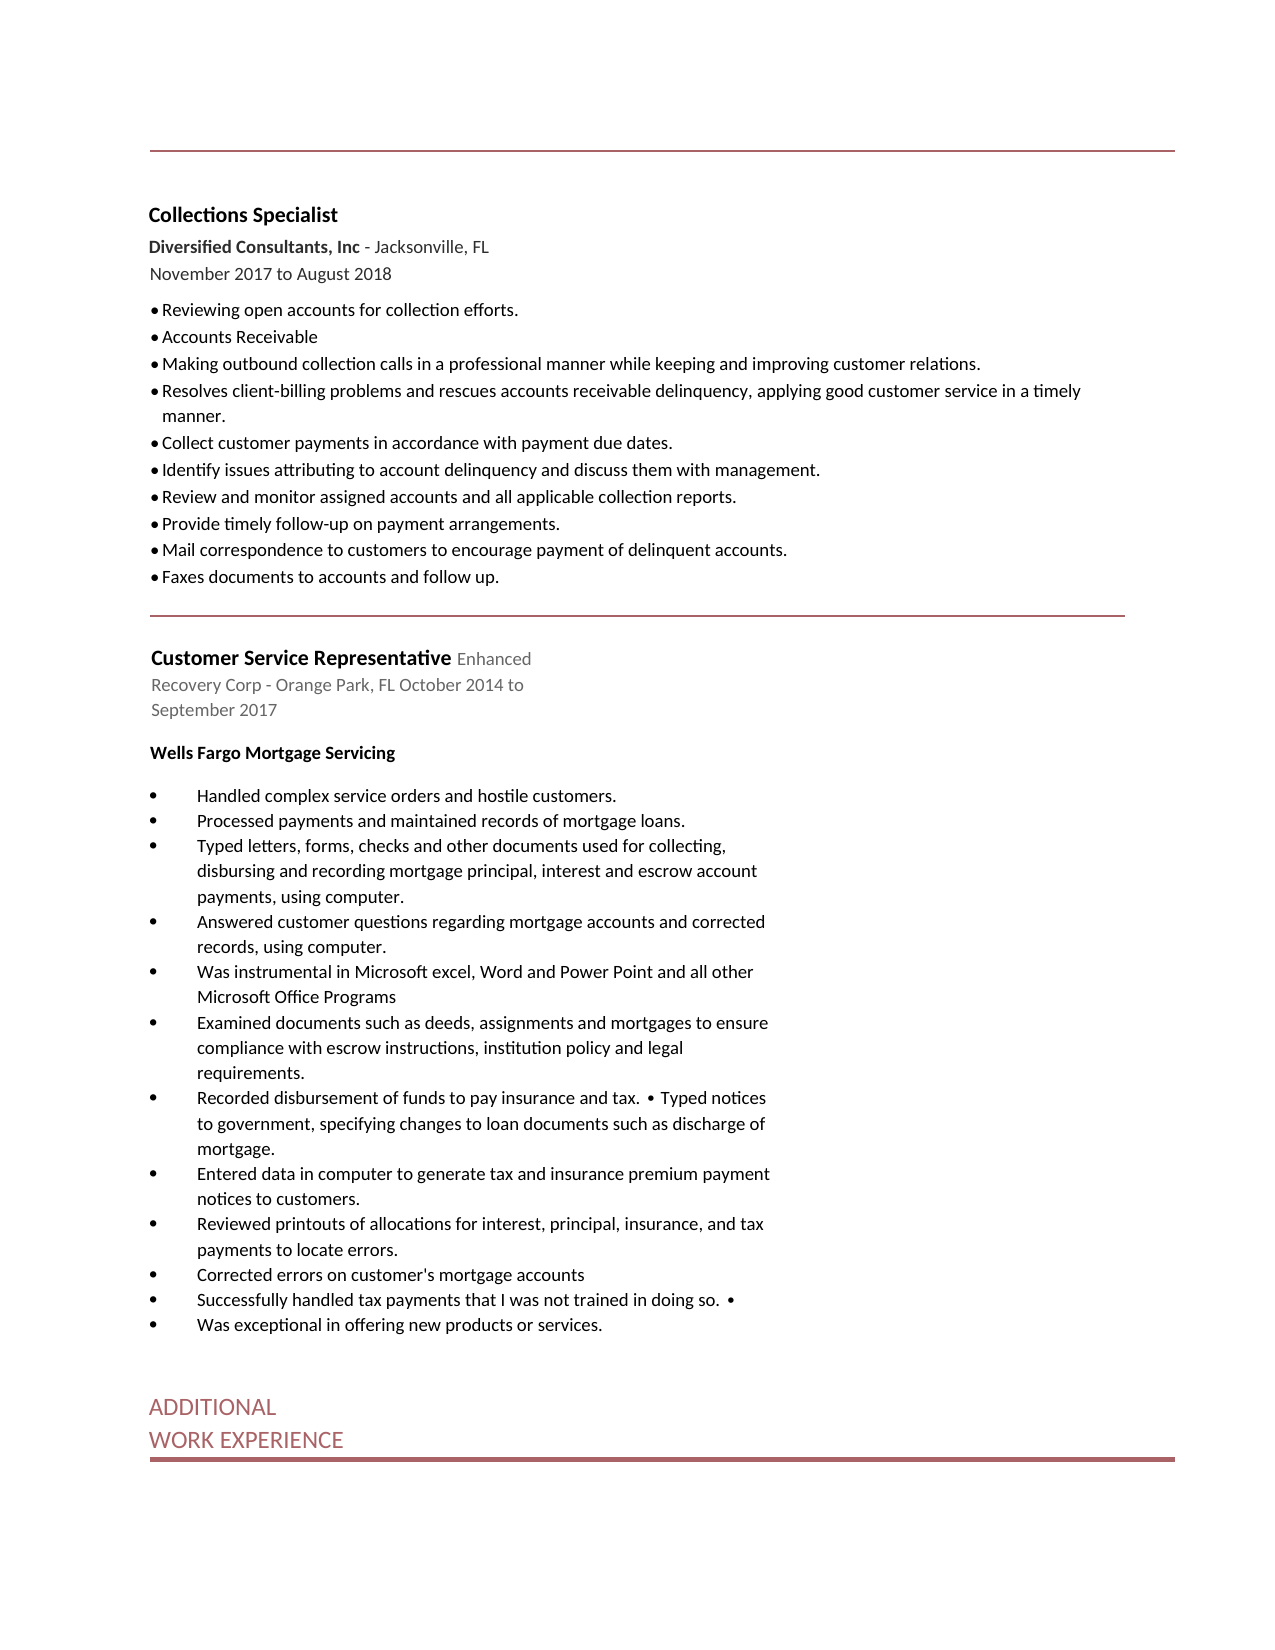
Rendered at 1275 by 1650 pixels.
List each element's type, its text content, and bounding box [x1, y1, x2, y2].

text Customer Service Representative Enhanced Recovery Corp - Orange Park, FL October 2014 to September 2017 [150, 617, 574, 721]
list Provide timely follow-up on payment arrangements. [150, 512, 1125, 534]
list Answered customer questions regarding mortgage accounts and corrected records, using computer. [150, 910, 773, 958]
text Diversified Consultants, Inc - Jacksonville, FL November 2017 to August 2018 [148, 235, 545, 285]
list Faxes documents to accounts and follow up. [150, 565, 1125, 588]
list Review and monitor assigned accounts and all applicable collection reports. [150, 485, 1125, 508]
subtitle Collections Specialist [148, 201, 1125, 228]
list Mail correspondence to customers to encourage payment of delinquent accounts. [150, 538, 1125, 561]
list Successfully handled tax payments that I was not trained in doing so. ∙ [150, 1288, 773, 1311]
list Was exceptional in offering new products or services. [150, 1313, 773, 1336]
list Was instrumental in Microsoft excel, Word and Power Point and all other Microsoft Office Programs [150, 960, 773, 1008]
list Recorded disbursement of funds to pay insurance and tax. ∙ Typed notices to government, specifying changes to loan documents such as discharge of mortgage. [150, 1086, 773, 1160]
list Handled complex service orders and hostile customers. [150, 784, 773, 807]
list Corrected errors on customer's mortgage accounts [150, 1263, 773, 1286]
list Identify issues attributing to account delinquency and discuss them with management. [150, 458, 1125, 481]
subtitle WORK EXPERIENCE [148, 1424, 1125, 1455]
list Typed letters, forms, checks and other documents used for collecting, disbursing and recording mortgage principal, interest and escrow account payments, using computer. [150, 834, 773, 908]
list Processed payments and maintained records of mortgage loans. [150, 809, 773, 832]
list Accounts Receivable [150, 325, 1125, 348]
subtitle ADDITIONAL [148, 1391, 1125, 1422]
list Making outbound collection calls in a professional manner while keeping and improving customer relations. [150, 352, 1125, 375]
text Wells Fargo Mortgage Servicing [150, 741, 773, 764]
list Collect customer payments in accordance with payment due dates. [150, 431, 1125, 454]
list Reviewing open accounts for collection efforts. [150, 298, 1125, 321]
list Examined documents such as deeds, assignments and mortgages to ensure compliance with escrow instructions, institution policy and legal requirements. [150, 1011, 773, 1084]
list Reviewed printouts of allocations for interest, principal, insurance, and tax payments to locate errors. [150, 1212, 773, 1261]
list Resolves client-billing problems and rescues accounts receivable delinquency, applying good customer service in a timely manner. [150, 379, 1125, 427]
list Entered data in computer to generate tax and insurance premium payment notices to customers. [150, 1162, 773, 1210]
